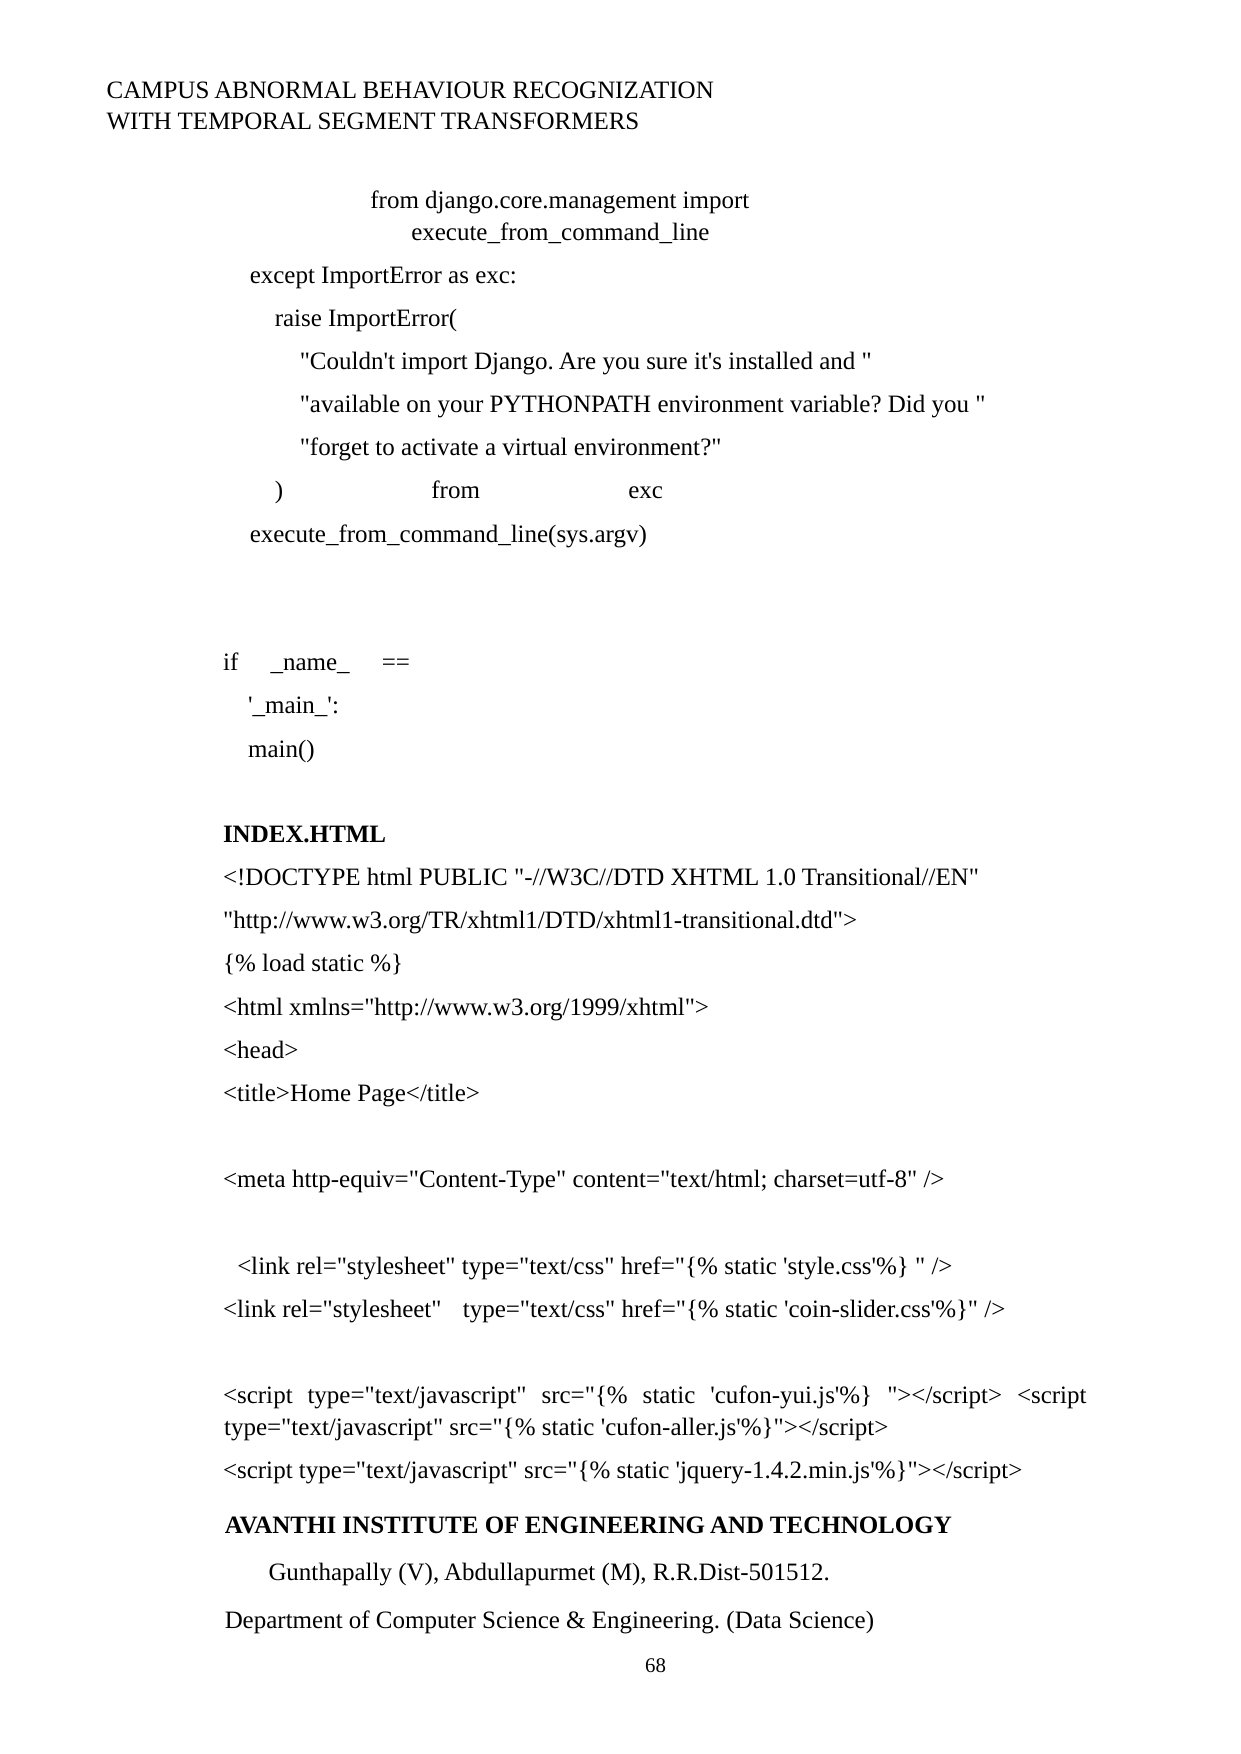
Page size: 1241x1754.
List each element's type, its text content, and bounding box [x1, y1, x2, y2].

text <script type="text/javascript" src="{% static 'cufon-yui.js'%} "></script> <script type="text/javascript" src="{% static 'cufon-aller.js'%}"></script> [223, 1381, 1088, 1441]
text <link rel="stylesheet" type="text/css" href="{% static 'style.css'%} " /> [237, 1251, 1088, 1280]
text "http://www.w3.org/TR/xhtml1/DTD/xhtml1-transitional.dtd"> [223, 905, 1088, 934]
text <meta http-equiv="Content-Type" content="text/html; charset=utf-8" /> [223, 1164, 1088, 1193]
text {% load static %} [223, 948, 1088, 977]
text <title>Home Page</title> [223, 1078, 1088, 1107]
text ) from exc execute_from_command_line(sys.argv) [249, 475, 663, 547]
text "forget to activate a virtual environment?" [299, 432, 1088, 461]
text if _name_ == '_main_': main() [223, 647, 410, 763]
text "Couldn't import Django. Are you sure it's installed and " [299, 346, 1088, 375]
text <head> [223, 1035, 1088, 1063]
text "available on your PYTHONPATH environment variable? Did you " [299, 389, 1088, 418]
text <html xmlns="http://www.w3.org/1999/xhtml"> [223, 992, 1088, 1020]
text from django.core.management import execute_from_command_line [257, 185, 862, 245]
subtitle INDEX.HTML [223, 819, 1092, 848]
text raise ImportError( [274, 303, 1088, 332]
text <link rel="stylesheet" type="text/css" href="{% static 'coin-slider.css'%}" /> [223, 1294, 1092, 1323]
text <script type="text/javascript" src="{% static 'jquery-1.4.2.min.js'%}"></script> [223, 1456, 1088, 1484]
text except ImportError as exc: [249, 260, 1088, 288]
text <!DOCTYPE html PUBLIC "-//W3C//DTD XHTML 1.0 Transitional//EN" [223, 862, 1088, 891]
